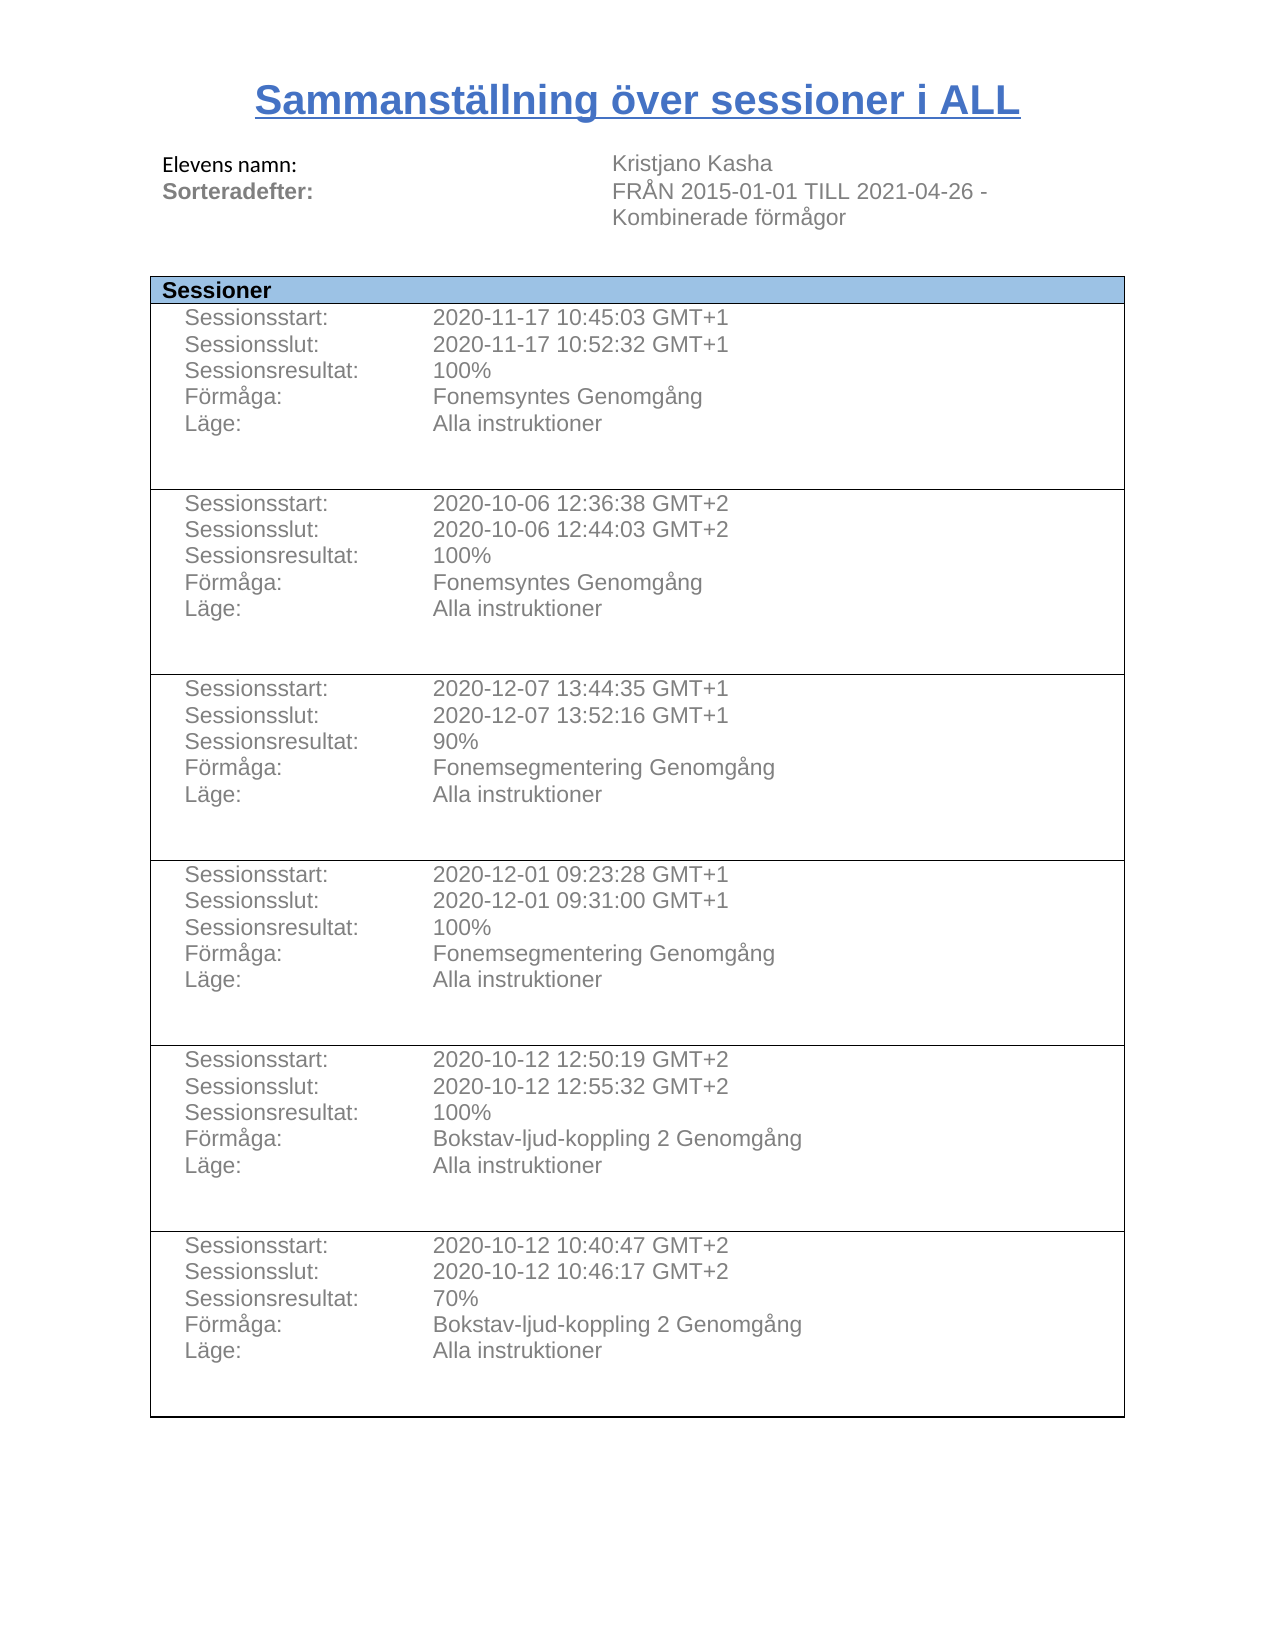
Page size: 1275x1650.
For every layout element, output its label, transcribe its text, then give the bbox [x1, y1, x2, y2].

table_header Sessioner [151, 277, 1124, 303]
table_cell [151, 1232, 1124, 1416]
table_cell [151, 675, 1124, 860]
table_cell [151, 861, 1124, 1045]
table_cell [151, 1046, 1124, 1231]
table_cell [151, 304, 1124, 489]
table_cell [151, 490, 1124, 674]
